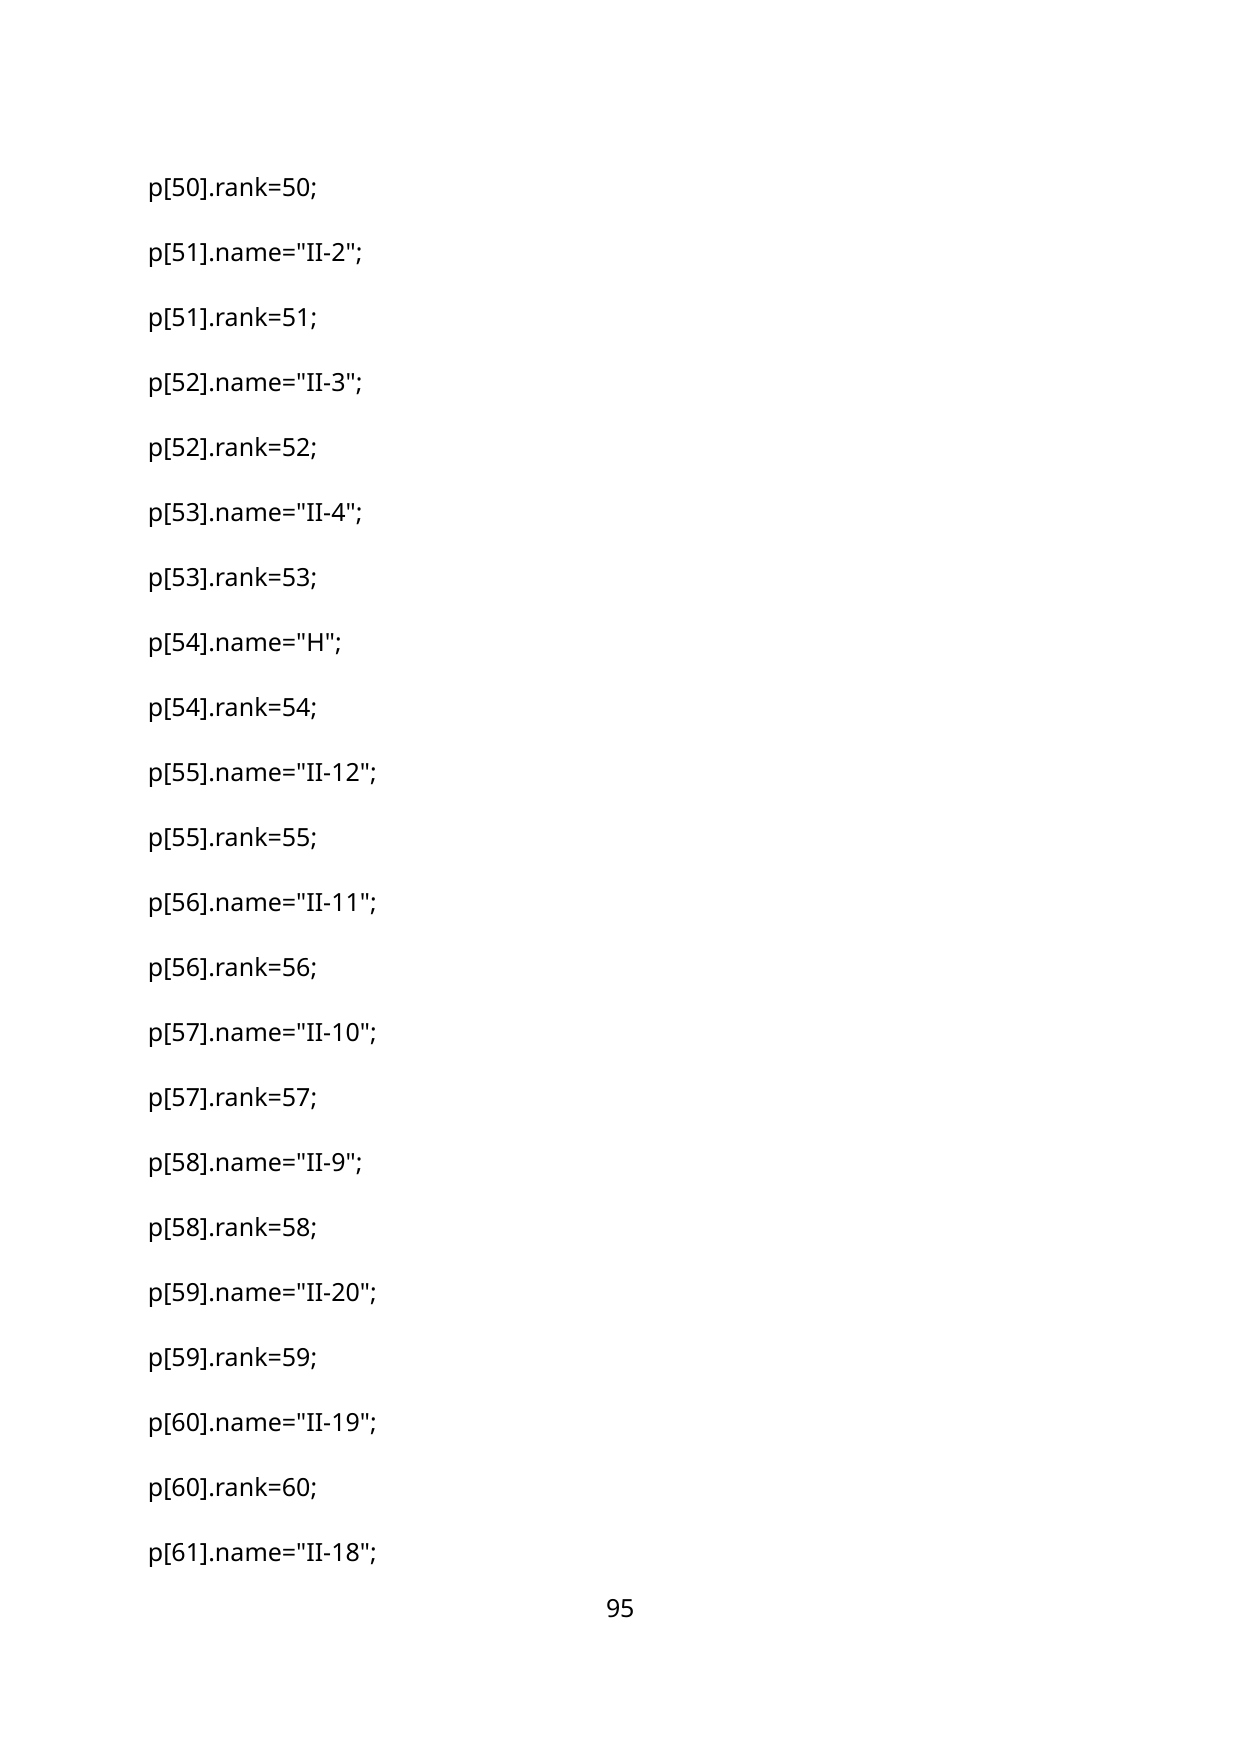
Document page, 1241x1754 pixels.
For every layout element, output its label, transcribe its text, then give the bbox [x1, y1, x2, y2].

text p[55].rank=55; [148, 804, 1092, 869]
text p[51].name="II-2"; [148, 219, 1092, 284]
text p[51].rank=51; [148, 284, 1092, 349]
text p[58].name="II-9"; [148, 1129, 1092, 1194]
text p[52].name="II-3"; [148, 349, 1092, 414]
text p[52].rank=52; [148, 414, 1092, 479]
text p[60].name="II-19"; [148, 1389, 1092, 1454]
text p[58].rank=58; [148, 1194, 1092, 1259]
text p[59].rank=59; [148, 1324, 1092, 1389]
text p[54].name="H"; [148, 609, 1092, 674]
text p[50].rank=50; [148, 154, 1092, 219]
text p[61].name="II-18"; [148, 1519, 1092, 1584]
text p[53].name="II-4"; [148, 479, 1092, 544]
text p[57].rank=57; [148, 1064, 1092, 1129]
text p[54].rank=54; [148, 674, 1092, 739]
text p[57].name="II-10"; [148, 999, 1092, 1064]
text p[53].rank=53; [148, 544, 1092, 609]
text p[60].rank=60; [148, 1454, 1092, 1519]
text p[55].name="II-12"; [148, 739, 1092, 804]
text p[56].name="II-11"; [148, 869, 1092, 934]
text p[59].name="II-20"; [148, 1259, 1092, 1324]
text p[56].rank=56; [148, 934, 1092, 999]
